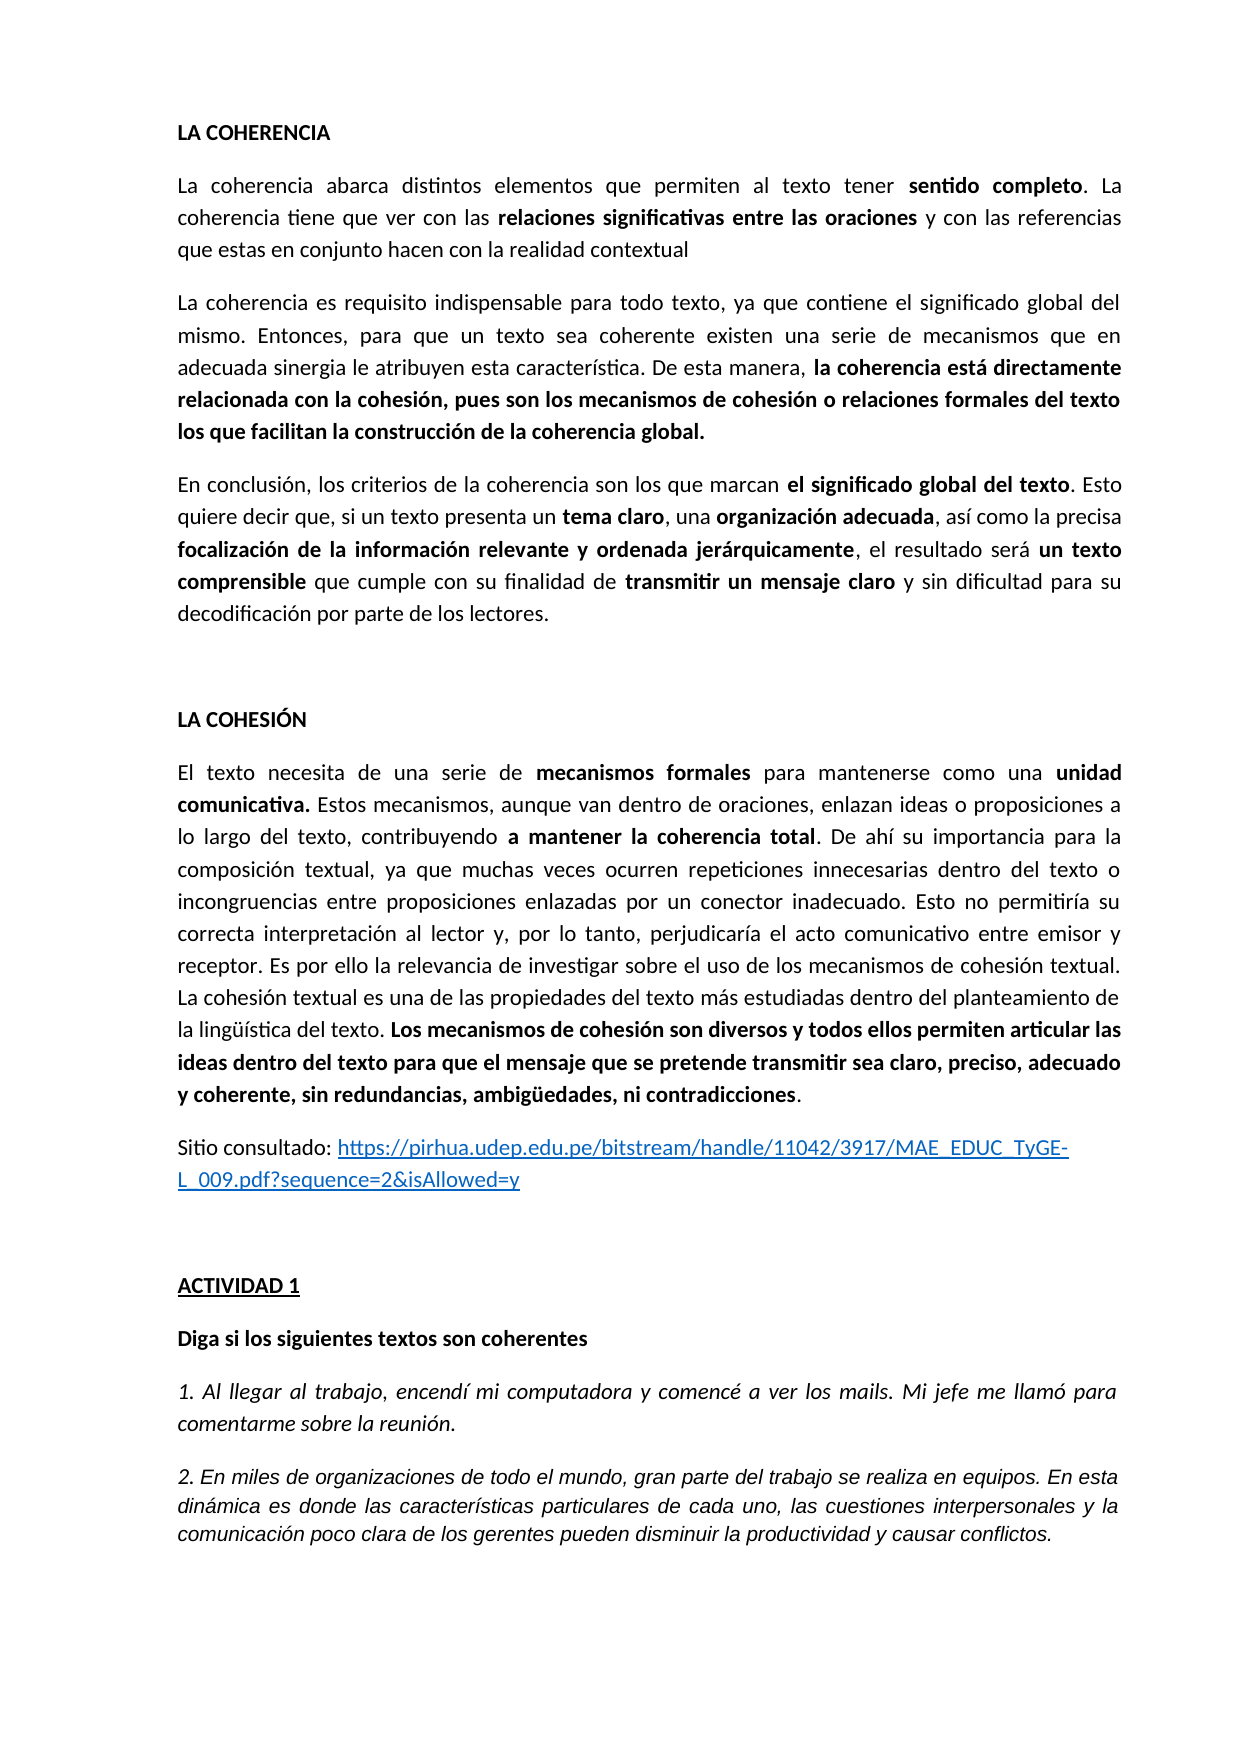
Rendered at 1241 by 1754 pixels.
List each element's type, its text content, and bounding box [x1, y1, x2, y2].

text La coherencia es requisito indispensable para todo texto, ya que contiene el significado global del mismo. Entonces, para que un texto sea coherente existen una serie de mecanismos que en adecuada sinergia le atribuyen esta característica. De esta manera, la coherencia está directamente relacionada con la cohesión, pues son los mecanismos de cohesión o relaciones formales del texto los que facilitan la construcción de la coherencia global. [177, 288, 1122, 445]
text 2. En miles de organizaciones de todo el mundo, gran parte del trabajo se realiza en equipos. En esta dinámica es donde las características particulares de cada uno, las cuestiones interpersonales y la comunicación poco clara de los gerentes pueden disminuir la productividad y causar conflictos. [177, 1462, 1122, 1546]
text ACTIVIDAD 1 [177, 1271, 1122, 1299]
text LA COHESIÓN [177, 705, 1122, 733]
text Sitio consultado: https://pirhua.udep.edu.pe/bitstream/handle/11042/3917/MAE_EDUC_TyGE-L_009.pdf?sequence=2&isAllowed=y [177, 1133, 1122, 1193]
text 1. Al llegar al trabajo, encendí mi computadora y comencé a ver los mails. Mi jefe me llamó para comentarme sobre la reunión. [177, 1377, 1122, 1437]
text Diga si los siguientes textos son coherentes [177, 1324, 1122, 1352]
text La coherencia abarca distintos elementos que permiten al texto tener sentido completo. La coherencia tiene que ver con las relaciones significativas entre las oraciones y con las referencias que estas en conjunto hacen con la realidad contextual [177, 171, 1122, 263]
text LA COHERENCIA [177, 118, 1122, 146]
text El texto necesita de una serie de mecanismos formales para mantenerse como una unidad comunicativa. Estos mecanismos, aunque van dentro de oraciones, enlazan ideas o proposiciones a lo largo del texto, contribuyendo a mantener la coherencia total. De ahí su importancia para la composición textual, ya que muchas veces ocurren repeticiones innecesarias dentro del texto o incongruencias entre proposiciones enlazadas por un conector inadecuado. Esto no permitiría su correcta interpretación al lector y, por lo tanto, perjudicaría el acto comunicativo entre emisor y receptor. Es por ello la relevancia de investigar sobre el uso de los mecanismos de cohesión textual. La cohesión textual es una de las propiedades del texto más estudiadas dentro del planteamiento de la lingüística del texto. Los mecanismos de cohesión son diversos y todos ellos permiten articular las ideas dentro del texto para que el mensaje que se pretende transmitir sea claro, preciso, adecuado y coherente, sin redundancias, ambigüedades, ni contradicciones. [177, 758, 1122, 1108]
text En conclusión, los criterios de la coherencia son los que marcan el significado global del texto. Esto quiere decir que, si un texto presenta un tema claro, una organización adecuada, así como la precisa focalización de la información relevante y ordenada jerárquicamente, el resultado será un texto comprensible que cumple con su finalidad de transmitir un mensaje claro y sin dificultad para su decodificación por parte de los lectores. [177, 470, 1122, 627]
